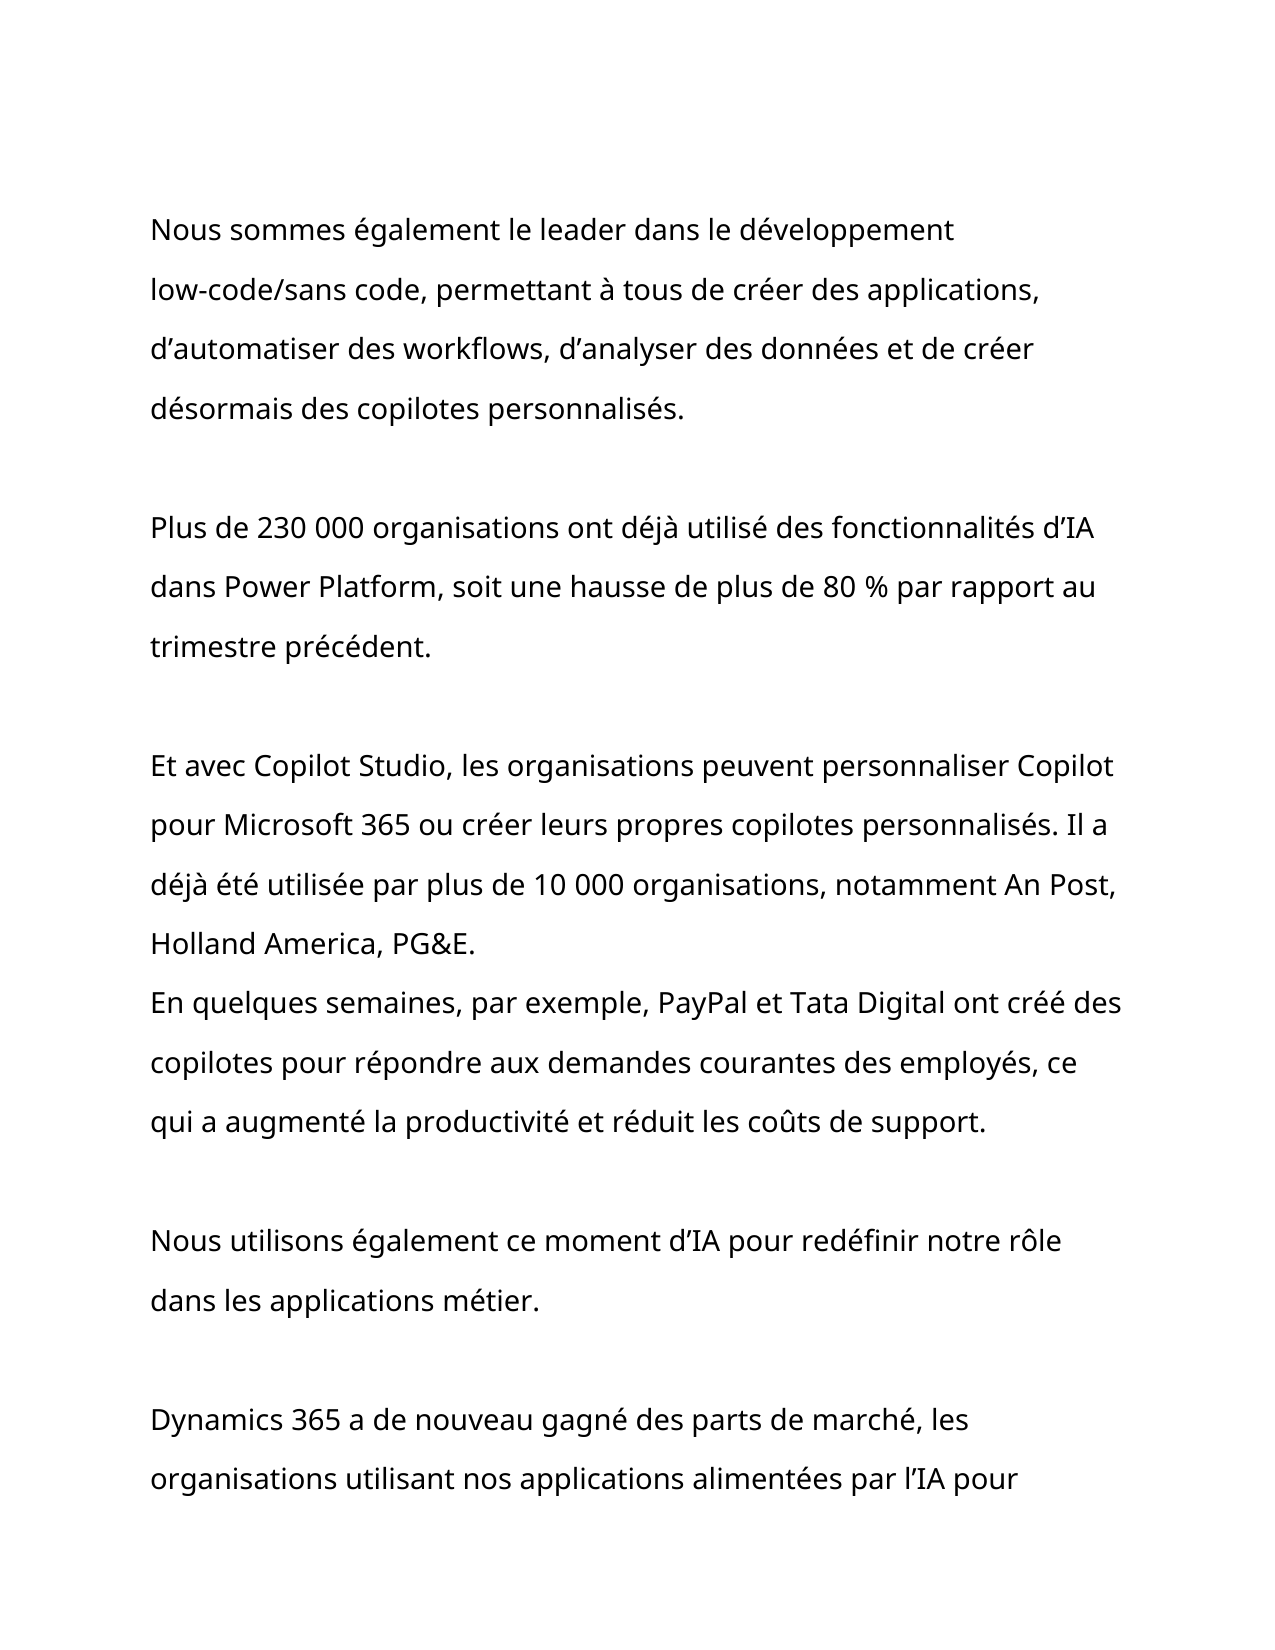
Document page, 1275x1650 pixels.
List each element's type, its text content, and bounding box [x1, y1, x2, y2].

text Plus de 230 000 organisations ont déjà utilisé des fonctionnalités d’IA dans Power Platform, soit une hausse de plus de 80 % par rapport au trimestre précédent. [150, 507, 1125, 666]
text Nous utilisons également ce moment d’IA pour redéfinir notre rôle dans les applications métier. [150, 1221, 1125, 1320]
text En quelques semaines, par exemple, PayPal et Tata Digital ont créé des copilotes pour répondre aux demandes courantes des employés, ce qui a augmenté la productivité et réduit les coûts de support. [150, 983, 1125, 1141]
text Et avec Copilot Studio, les organisations peuvent personnaliser Copilot pour Microsoft 365 ou créer leurs propres copilotes personnalisés. Il a déjà été utilisée par plus de 10 000 organisations, notamment An Post, Holland America, PG&E. [150, 745, 1125, 963]
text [150, 1399, 1125, 1498]
text Nous sommes également le leader dans le développement low-code/sans code, permettant à tous de créer des applications, d’automatiser des workflows, d’analyser des données et de créer désormais des copilotes personnalisés. [150, 209, 1125, 428]
